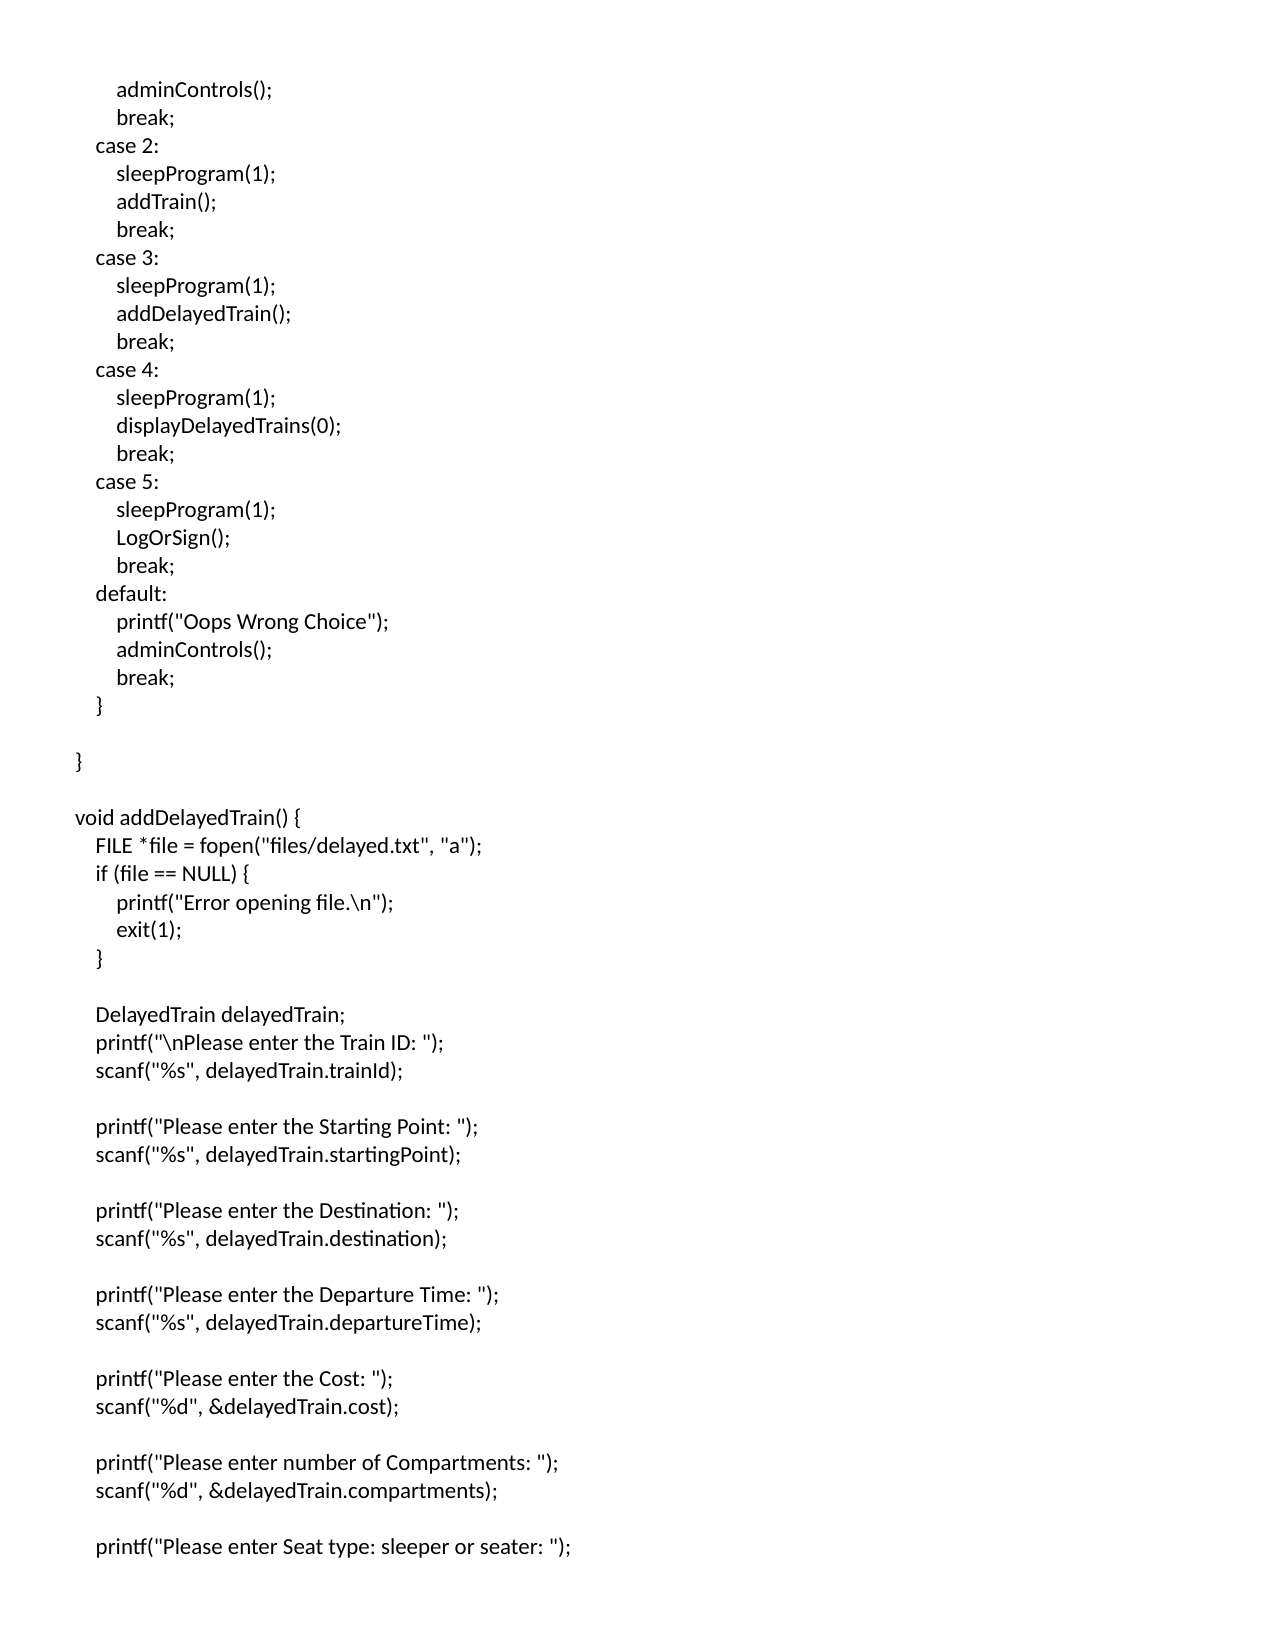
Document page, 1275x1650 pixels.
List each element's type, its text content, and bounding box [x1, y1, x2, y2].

text scanf("%s", delayedTrain.destination); [75, 1224, 1200, 1252]
text scanf("%d", &delayedTrain.cost); [75, 1392, 1200, 1420]
text scanf("%s", delayedTrain.startingPoint); [75, 1140, 1200, 1168]
text printf("Please enter the Starting Point: "); [75, 1112, 1200, 1140]
text printf("\nPlease enter the Train ID: "); [75, 1028, 1200, 1056]
text break; [75, 103, 1200, 131]
text void addDelayedTrain() { [75, 803, 1200, 832]
text sleepProgram(1); [75, 159, 1200, 187]
text if (file == NULL) { [75, 859, 1200, 888]
text scanf("%d", &delayedTrain.compartments); [75, 1476, 1200, 1504]
text addDelayedTrain(); [75, 299, 1200, 327]
text break; [75, 215, 1200, 243]
text scanf("%s", delayedTrain.departureTime); [75, 1308, 1200, 1336]
text } [75, 944, 1200, 972]
text break; [75, 439, 1200, 467]
text sleepProgram(1); [75, 383, 1200, 411]
text DelayedTrain delayedTrain; [75, 1000, 1200, 1028]
text FILE *file = fopen("files/delayed.txt", "a"); [75, 832, 1200, 859]
text sleepProgram(1); [75, 271, 1200, 299]
text } [75, 747, 1200, 776]
text case 2: [75, 131, 1200, 159]
text printf("Please enter the Departure Time: "); [75, 1280, 1200, 1308]
text displayDelayedTrains(0); [75, 411, 1200, 439]
text LogOrSign(); [75, 523, 1200, 551]
text case 4: [75, 355, 1200, 383]
text exit(1); [75, 916, 1200, 944]
text printf("Please enter Seat type: sleeper or seater: "); [75, 1532, 1200, 1560]
text break; [75, 663, 1200, 691]
text case 3: [75, 243, 1200, 271]
text adminControls(); [75, 635, 1200, 663]
text sleepProgram(1); [75, 495, 1200, 523]
text addTrain(); [75, 187, 1200, 215]
text adminControls(); [75, 75, 1200, 103]
text default: [75, 579, 1200, 607]
text break; [75, 327, 1200, 355]
text scanf("%s", delayedTrain.trainId); [75, 1056, 1200, 1084]
text printf("Error opening file.\n"); [75, 888, 1200, 916]
text printf("Oops Wrong Choice"); [75, 607, 1200, 635]
text printf("Please enter the Cost: "); [75, 1364, 1200, 1392]
text } [75, 691, 1200, 719]
text printf("Please enter number of Compartments: "); [75, 1448, 1200, 1476]
text printf("Please enter the Destination: "); [75, 1196, 1200, 1224]
text case 5: [75, 467, 1200, 495]
text break; [75, 551, 1200, 579]
